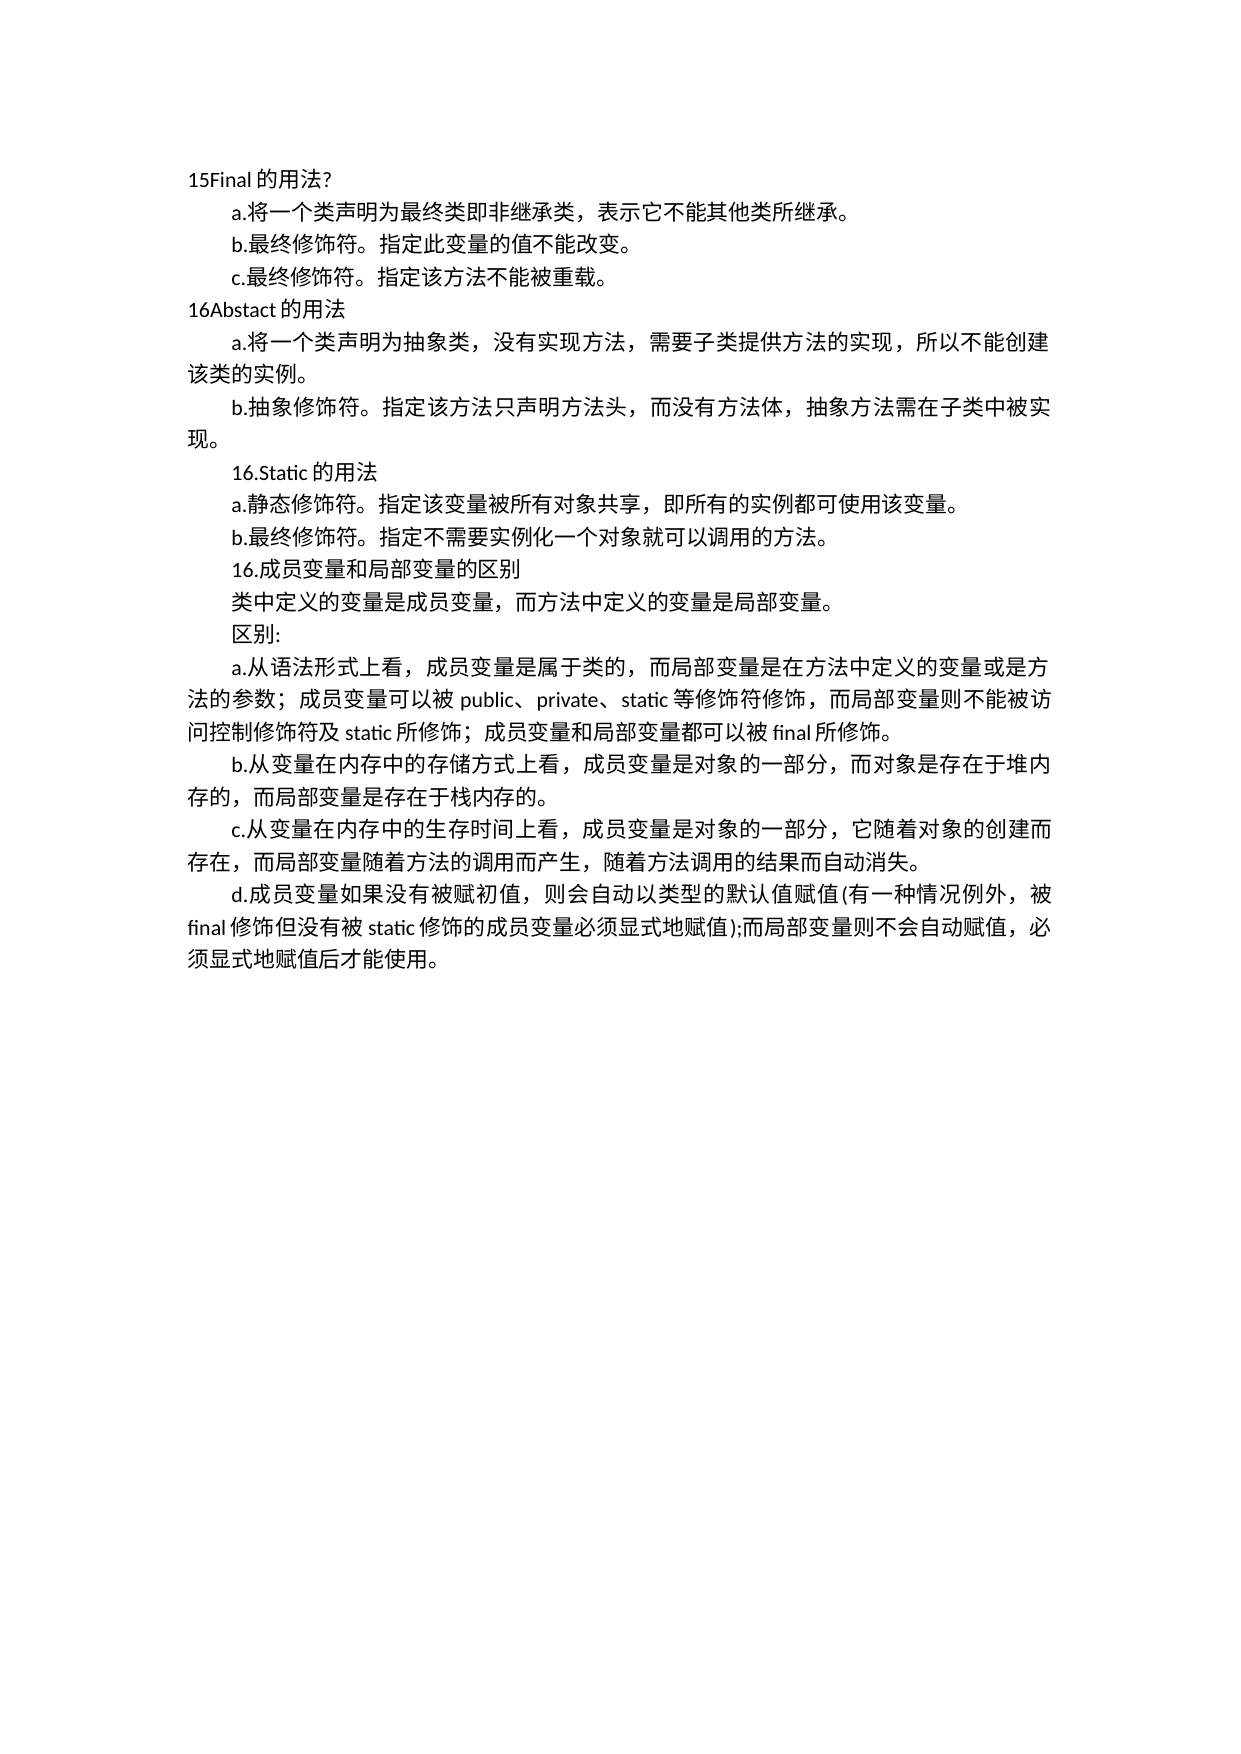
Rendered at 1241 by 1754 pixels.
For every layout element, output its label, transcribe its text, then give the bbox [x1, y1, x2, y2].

text a.将一个类声明为抽象类，没有实现方法，需要子类提供方法的实现，所以不能创建该类的实例。 [187, 324, 1053, 389]
text 16.Static的用法 [187, 454, 1053, 487]
text 15Final的用法? [187, 162, 1053, 194]
text c.最终修饰符。指定该方法不能被重载。 [187, 259, 1053, 292]
text c.从变量在内存中的生存时间上看，成员变量是对象的一部分，它随着对象的创建而存在，而局部变量随着方法的调用而产生，随着方法调用的结果而自动消失。 [187, 812, 1053, 877]
text a.从语法形式上看，成员变量是属于类的，而局部变量是在方法中定义的变量或是方法的参数；成员变量可以被public、private、static等修饰符修饰，而局部变量则不能被访问控制修饰符及static所修饰；成员变量和局部变量都可以被final所修饰。 [187, 649, 1053, 747]
text 类中定义的变量是成员变量，而方法中定义的变量是局部变量。 [187, 584, 1053, 617]
text 16Abstact的用法 [187, 292, 1053, 324]
text a.将一个类声明为最终类即非继承类，表示它不能其他类所继承。 [187, 194, 1053, 227]
text b.抽象修饰符。指定该方法只声明方法头，而没有方法体，抽象方法需在子类中被实现。 [187, 389, 1053, 454]
text 16.成员变量和局部变量的区别 [187, 552, 1053, 584]
text a.静态修饰符。指定该变量被所有对象共享，即所有的实例都可使用该变量。 [187, 487, 1053, 519]
text b.从变量在内存中的存储方式上看，成员变量是对象的一部分，而对象是存在于堆内存的，而局部变量是存在于栈内存的。 [187, 747, 1053, 812]
text d.成员变量如果没有被赋初值，则会自动以类型的默认值赋值(有一种情况例外，被final修饰但没有被static修饰的成员变量必须显式地赋值);而局部变量则不会自动赋值，必须显式地赋值后才能使用。 [187, 877, 1053, 974]
text b.最终修饰符。指定不需要实例化一个对象就可以调用的方法。 [187, 519, 1053, 552]
text b.最终修饰符。指定此变量的值不能改变。 [187, 227, 1053, 259]
text 区别: [187, 617, 1053, 649]
